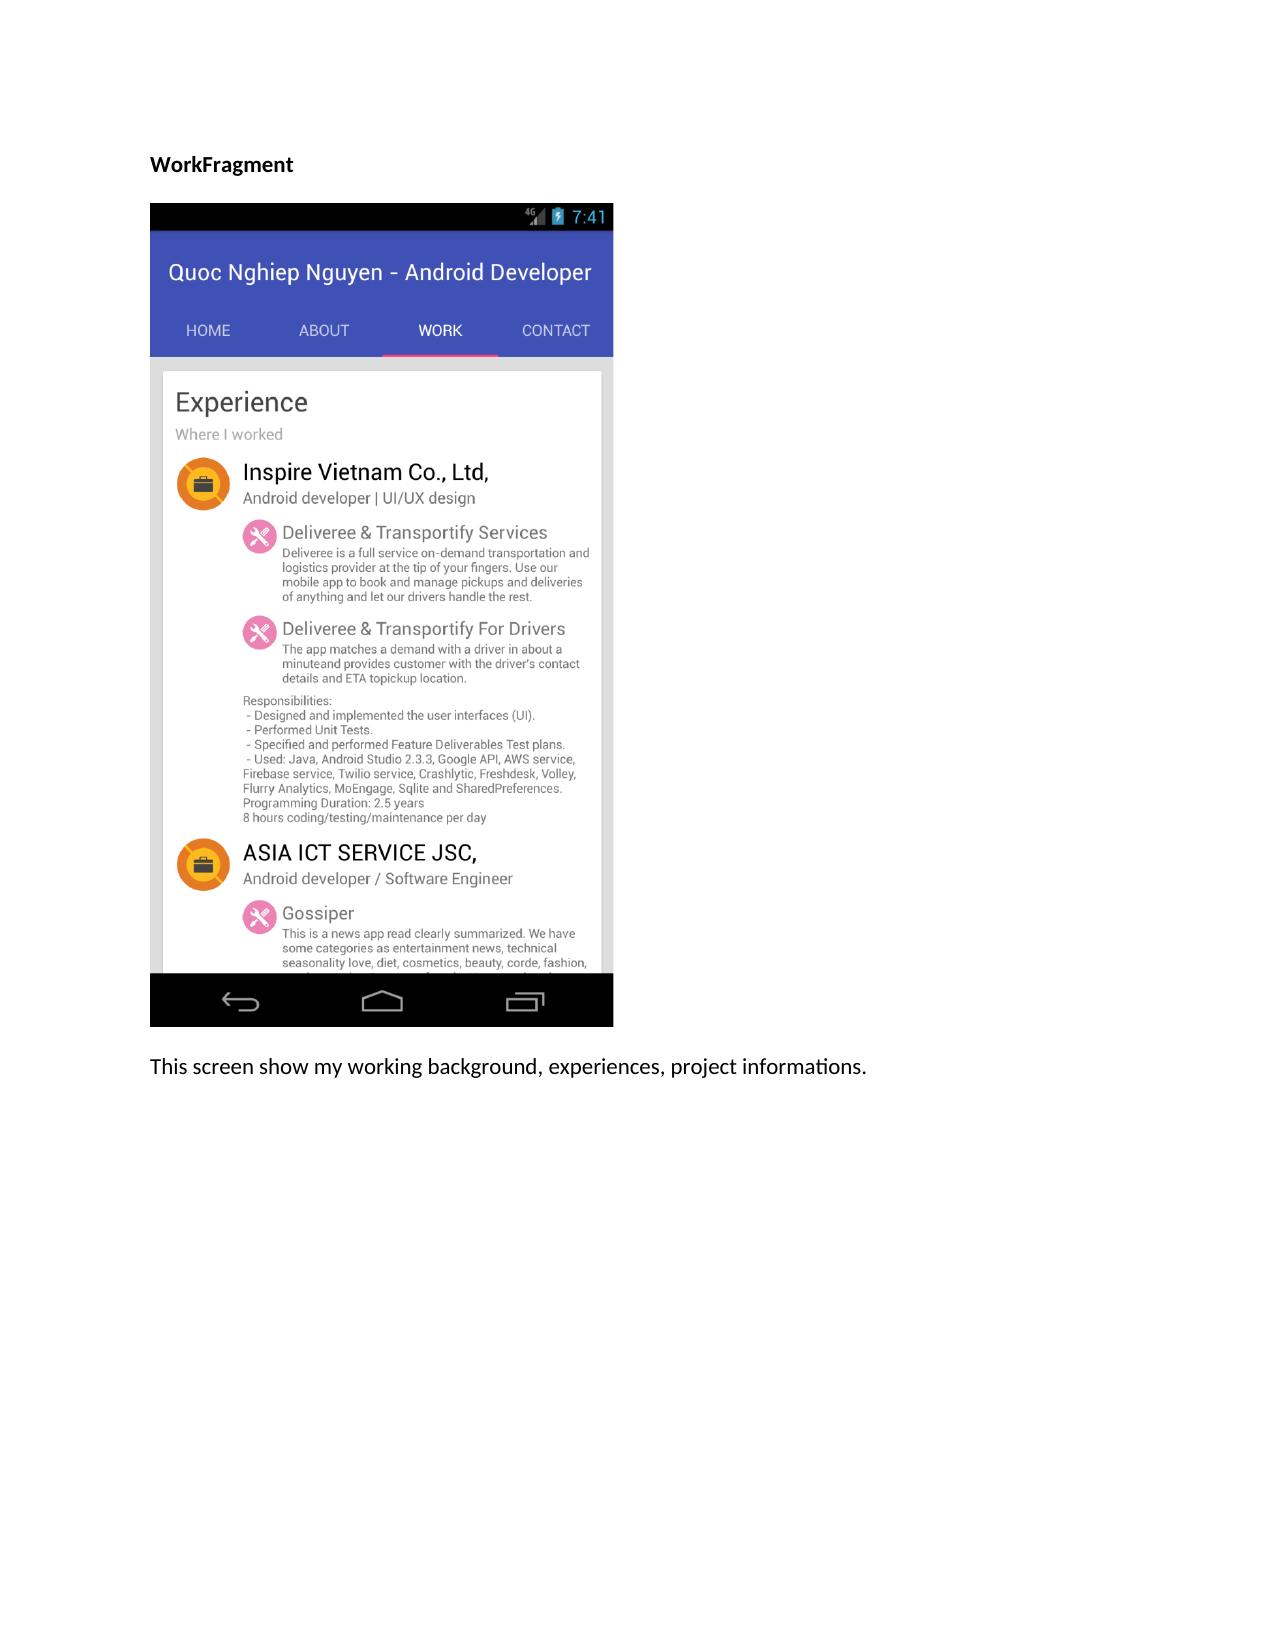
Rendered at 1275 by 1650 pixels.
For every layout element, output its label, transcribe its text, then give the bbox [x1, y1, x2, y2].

text WorkFragment [150, 150, 1125, 178]
text This screen show my working background, experiences, project informations. [150, 1052, 1125, 1080]
picture [150, 203, 614, 1027]
